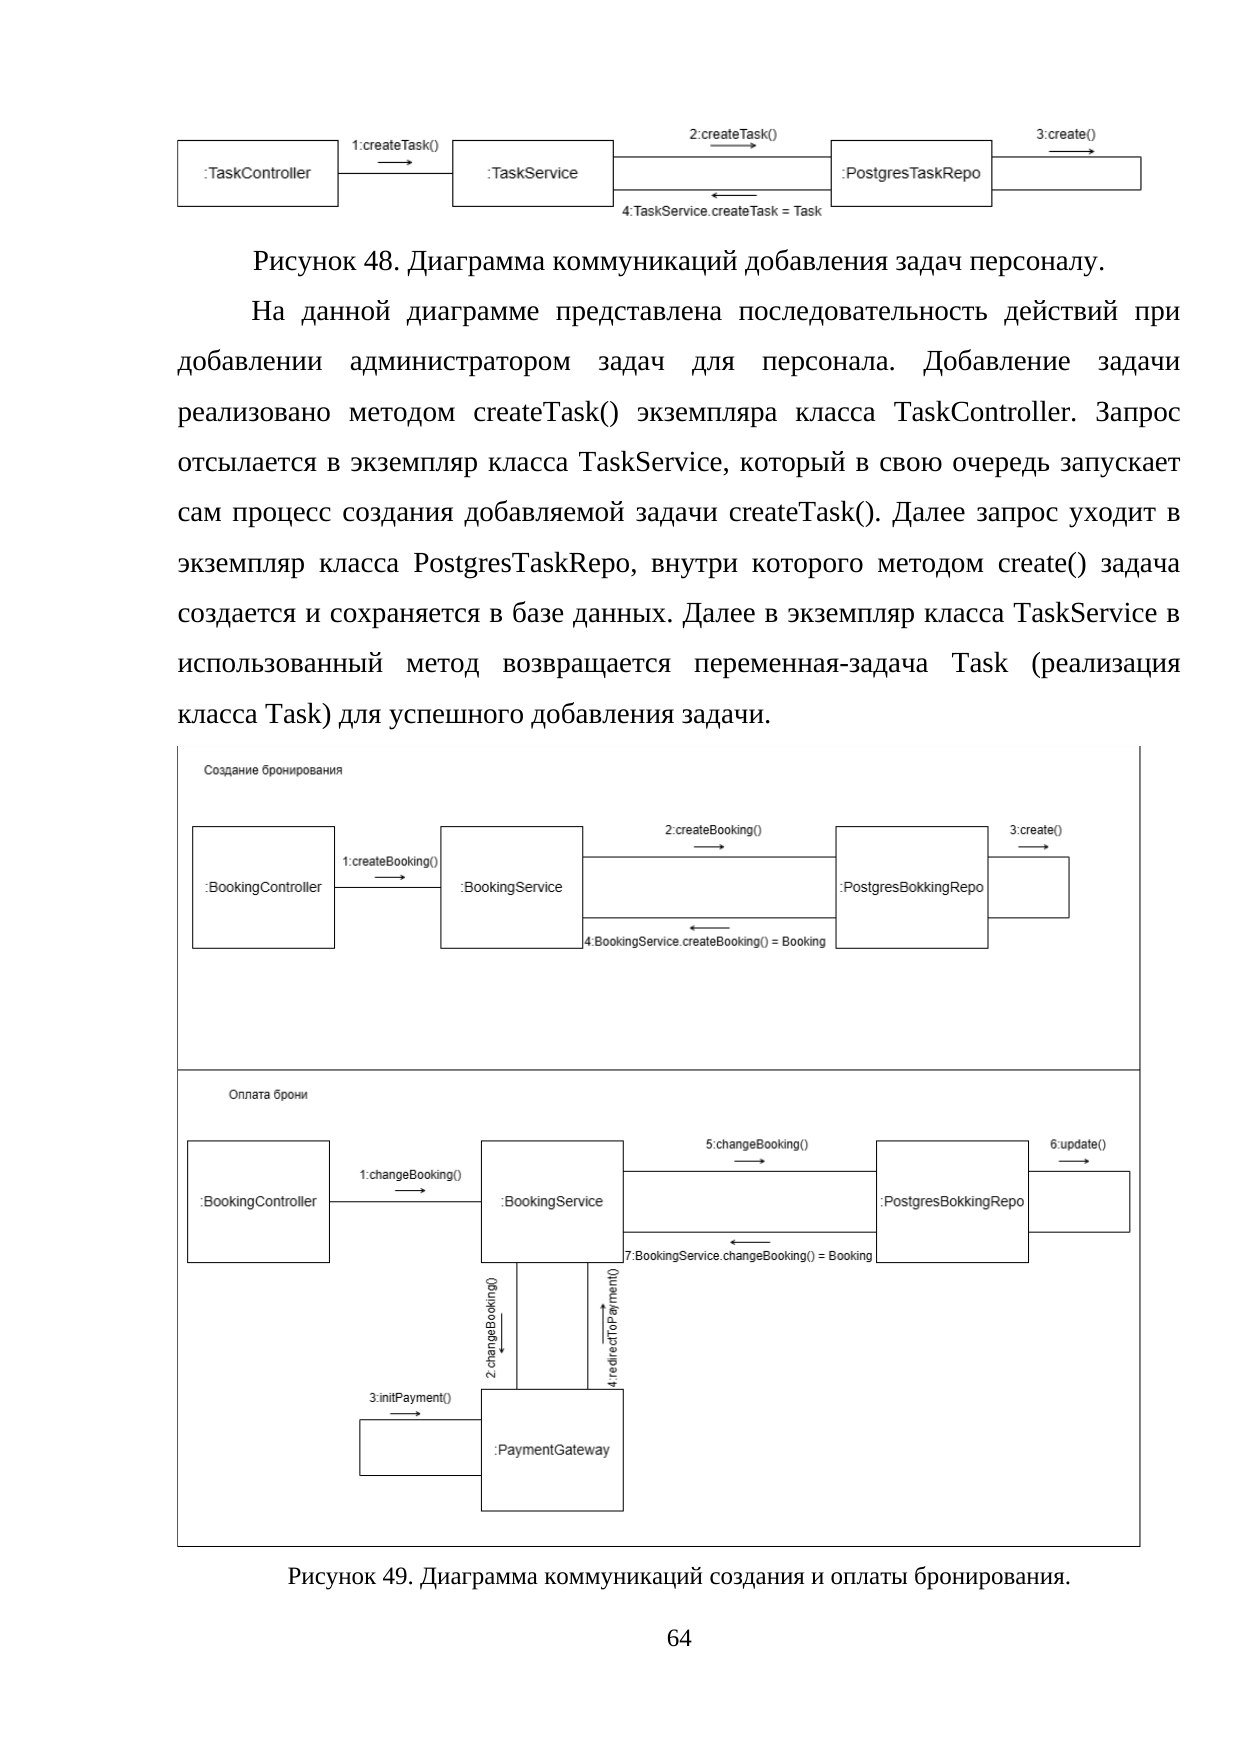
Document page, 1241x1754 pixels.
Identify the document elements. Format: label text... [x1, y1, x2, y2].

text Рисунок 48. Диаграмма коммуникаций добавления задач персоналу. [177, 243, 1181, 276]
picture [177, 746, 1181, 1547]
picture [177, 118, 1176, 229]
text Рисунок 49. Диаграмма коммуникаций создания и оплаты бронирования. [177, 1561, 1181, 1590]
text На данной диаграмме представлена последовательность действий при добавлении администратором задач для персонала. Добавление задачи реализовано методом createTask() экземпляра класса TaskController. Запрос отсылается в экземпляр класса TaskService, который в свою очередь запускает сам процесс создания добавляемой задачи createTask(). Далее запрос уходит в экземпляр класса PostgresTaskRepo, внутри которого методом create() задача создается и сохраняется в базе данных. Далее в экземпляр класса TaskService в использованный метод возвращается переменная-задача Task (реализация класса Task) для успешного добавления задачи. [177, 293, 1181, 729]
